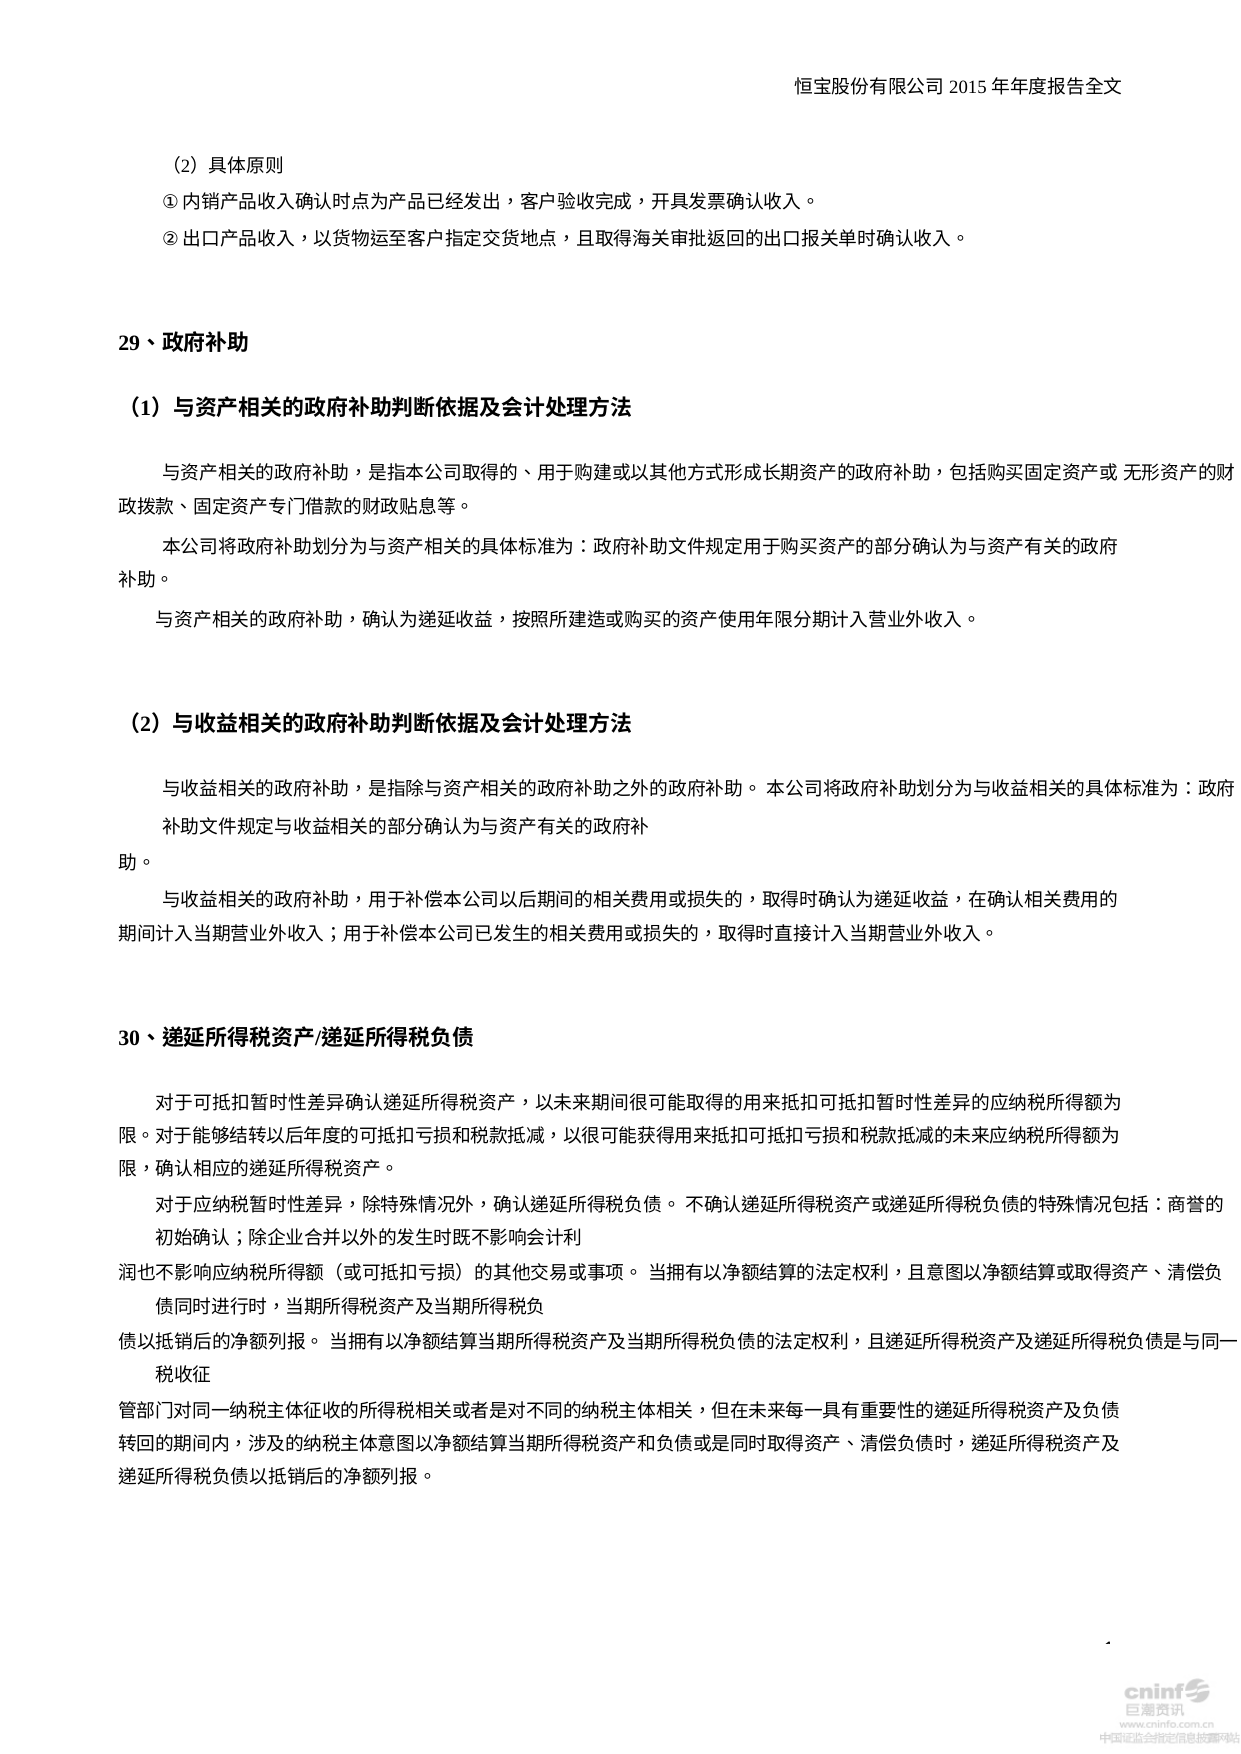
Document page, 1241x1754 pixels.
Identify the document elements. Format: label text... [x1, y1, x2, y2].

picture [1099, 1673, 1241, 1754]
subtitle （1）与资产相关的政府补助判断依据及会计处理方法 [118, 392, 1240, 422]
subtitle 30、递延所得税资产/递延所得税负债 [118, 1022, 1240, 1051]
text 期间计入当期营业外收入；用于补偿本公司已发生的相关费用或损失的，取得时直接计入当期营业外收入。 [118, 920, 1240, 946]
text 管部门对同一纳税主体征收的所得税相关或者是对不同的纳税主体相关，但在未来每一具有重要性的递延所得税资产及负债 转回的期间内，涉及的纳税主体意图以净额结算当期所得税资产和负债或是同时取得资产、清偿负债时，递延所得税资产及 递延所得税负债以抵销后的净额列报。 [118, 1397, 1122, 1489]
text 润也不影响应纳税所得额（或可抵扣亏损）的其他交易或事项。 当拥有以净额结算的法定权利，且意图以净额结算或取得资产、清偿负债同时进行时，当期所得税资产及当期所得税负 [118, 1260, 1240, 1318]
text 与收益相关的政府补助，是指除与资产相关的政府补助之外的政府补助。 本公司将政府补助划分为与收益相关的具体标准为：政府补助文件规定与收益相关的部分确认为与资产有关的政府补 [162, 776, 1240, 839]
text ②出口产品收入，以货物运至客户指定交货地点，且取得海关审批返回的出口报关单时确认收入。 [162, 226, 1240, 251]
subtitle 29、政府补助 [118, 327, 1240, 357]
text 对于可抵扣暂时性差异确认递延所得税资产，以未来期间很可能取得的用来抵扣可抵扣暂时性差异的应纳税所得额为 限。对于能够结转以后年度的可抵扣亏损和税款抵减，以很可能获得用来抵扣可抵扣亏损和税款抵减的未来应纳税所得额为 限，确认相应的递延所得税资产。 [118, 1089, 1122, 1181]
text ①内销产品收入确认时点为产品已经发出，客户验收完成，开具发票确认收入。 [162, 188, 1240, 213]
text 助。 [118, 851, 1240, 874]
text 与收益相关的政府补助，用于补偿本公司以后期间的相关费用或损失的，取得时确认为递延收益，在确认相关费用的 [162, 886, 1240, 912]
text 债以抵销后的净额列报。 当拥有以净额结算当期所得税资产及当期所得税负债的法定权利，且递延所得税资产及递延所得税负债是与同一税收征 [118, 1328, 1240, 1387]
text 与资产相关的政府补助，是指本公司取得的、用于购建或以其他方式形成长期资产的政府补助，包括购买固定资产或 无形资产的财政拨款、固定资产专门借款的财政贴息等。 [118, 459, 1240, 519]
text （2）具体原则 [162, 152, 1240, 177]
text 本公司将政府补助划分为与资产相关的具体标准为：政府补助文件规定用于购买资产的部分确认为与资产有关的政府 补助。 [118, 533, 1124, 592]
text 对于应纳税暂时性差异，除特殊情况外，确认递延所得税负债。 不确认递延所得税资产或递延所得税负债的特殊情况包括：商誉的初始确认；除企业合并以外的发生时既不影响会计利 [156, 1191, 1240, 1250]
subtitle （2）与收益相关的政府补助判断依据及会计处理方法 [118, 708, 1240, 738]
text 与资产相关的政府补助，确认为递延收益，按照所建造或购买的资产使用年限分期计入营业外收入。 [156, 607, 1240, 632]
